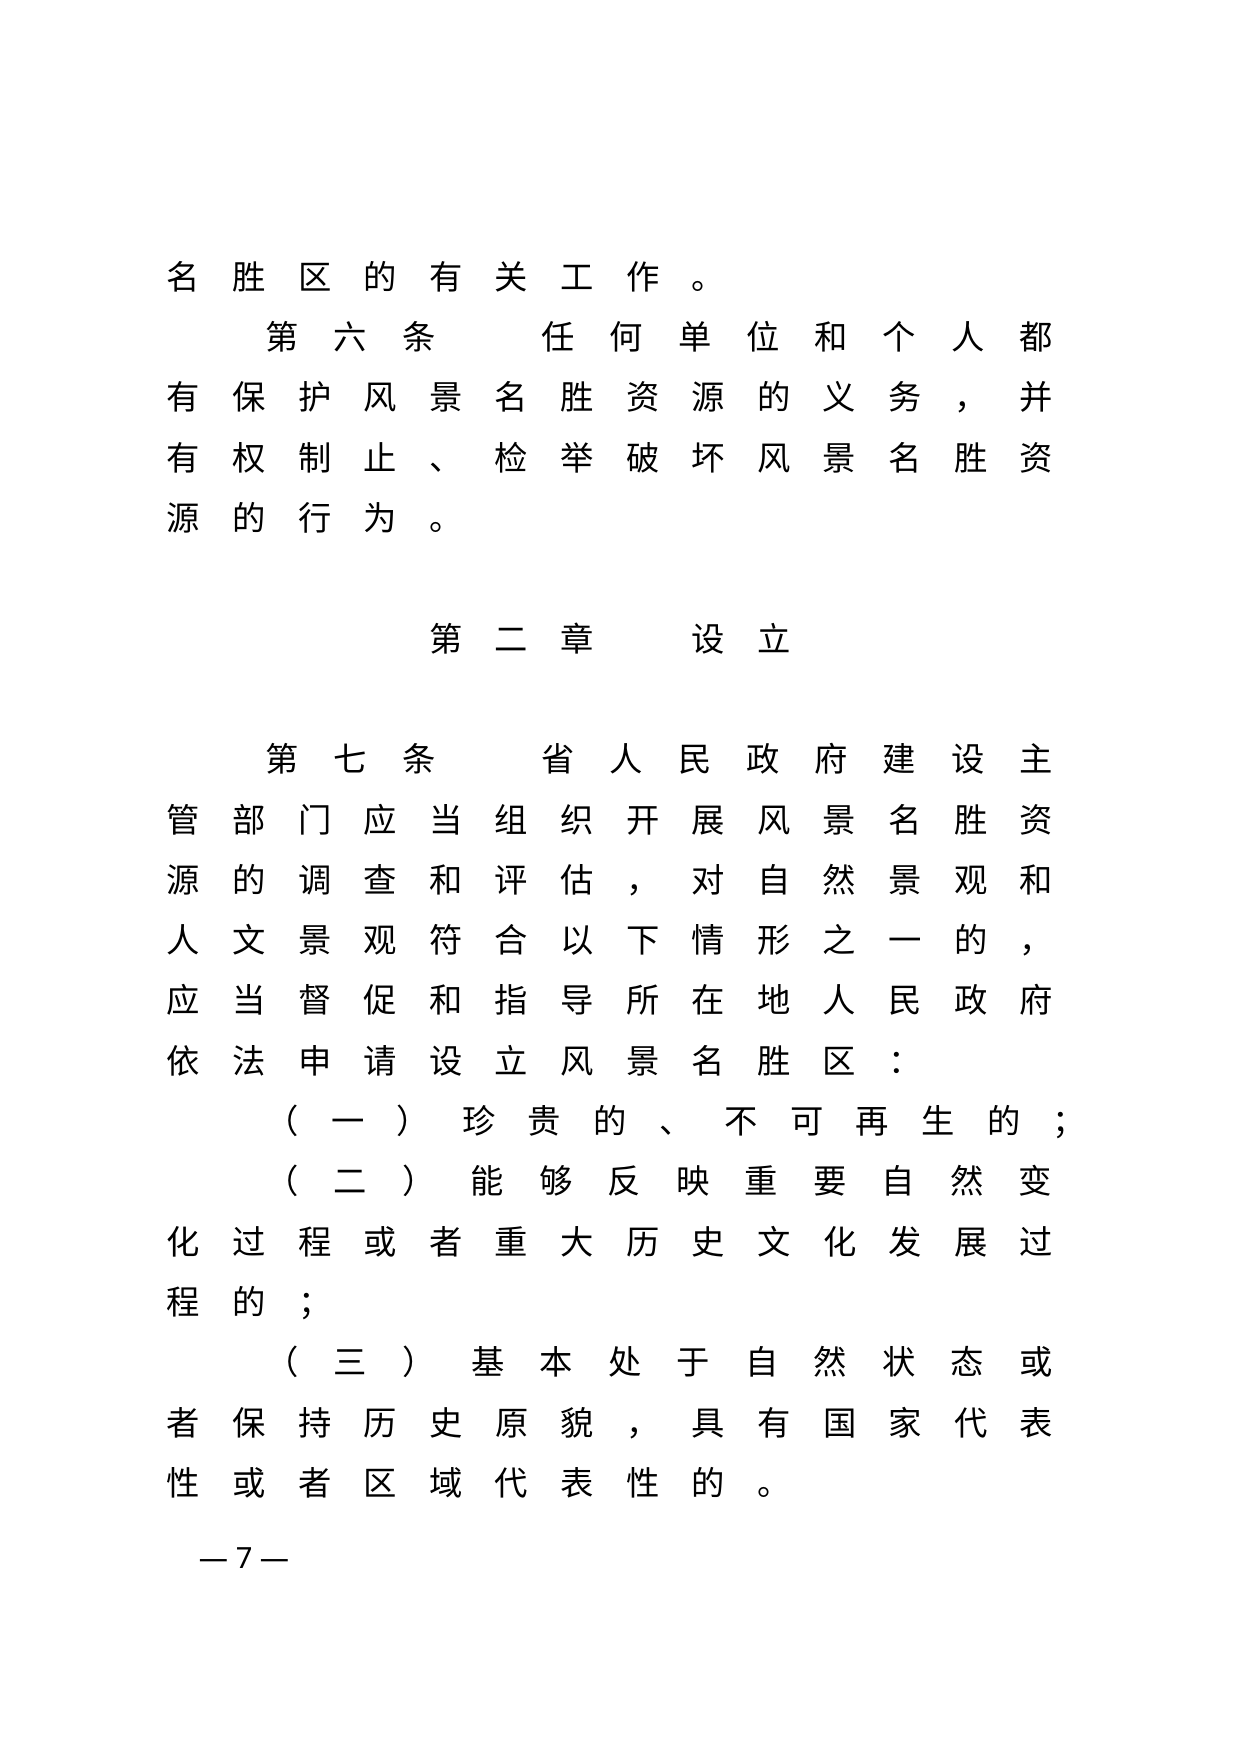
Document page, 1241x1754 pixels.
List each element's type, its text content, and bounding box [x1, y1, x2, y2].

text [167, 244, 1085, 305]
text （一）珍贵的、不可再生的； [167, 1089, 1085, 1149]
text （三）基本处于自然状态或者保持历史原貌，具有国家代表性或者区域代表性的。 [167, 1330, 1085, 1511]
text 第七条 省人民政府建设主管部门应当组织开展风景名胜资源的调查和评估，对自然景观和人文景观符合以下情形之一的，应当督促和指导所在地人民政府依法申请设立风景名胜区： [167, 727, 1085, 1089]
text 第二章 设立 [167, 606, 1085, 667]
text 第六条 任何单位和个人都有保护风景名胜资源的义务，并有权制止、检举破坏风景名胜资源的行为。 [167, 305, 1085, 546]
text （二）能够反映重要自然变化过程或者重大历史文化发展过程的； [167, 1149, 1085, 1330]
